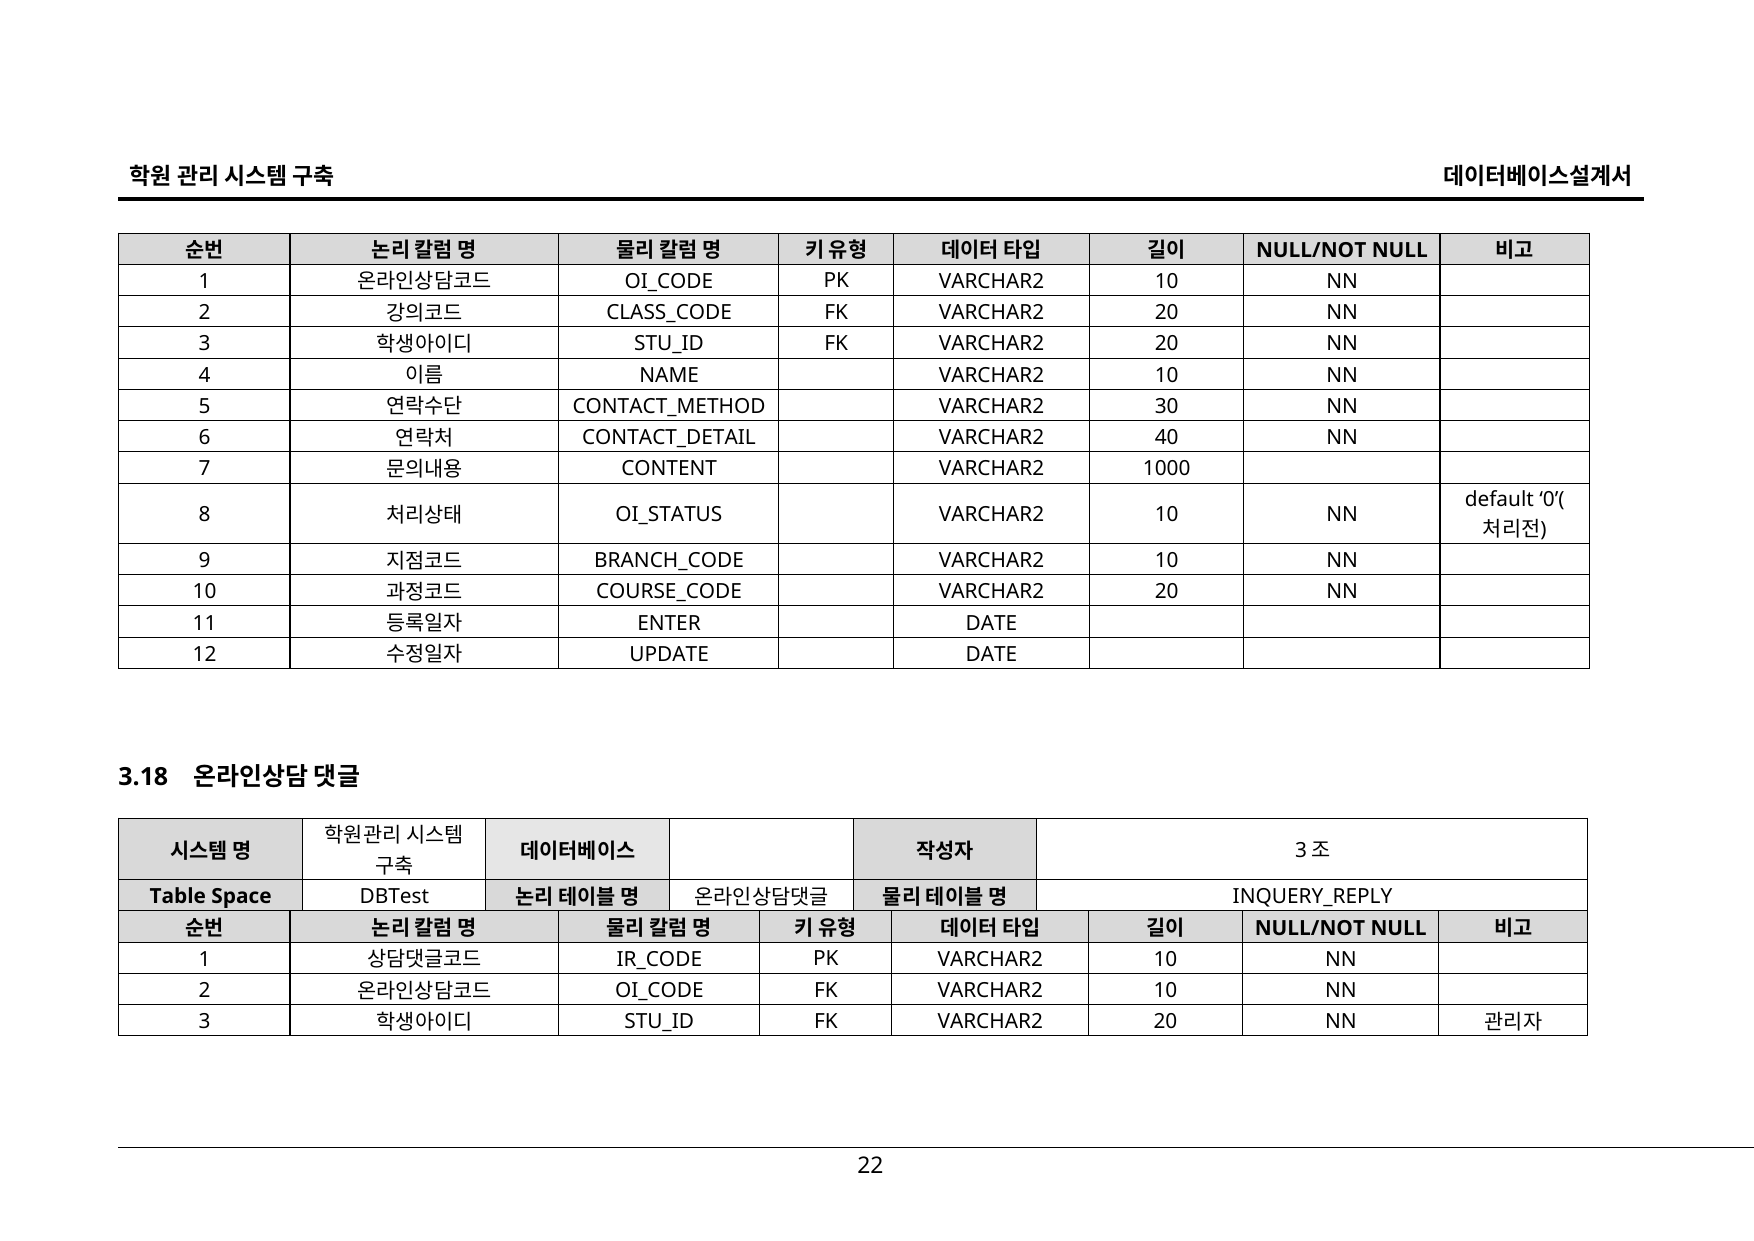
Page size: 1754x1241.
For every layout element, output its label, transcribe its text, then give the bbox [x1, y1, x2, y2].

table_cell CLASS_CODE [559, 296, 778, 326]
table_cell 지점코드 [291, 544, 558, 574]
table_cell FK [760, 1005, 891, 1035]
table_cell CONTACT_DETAIL [559, 421, 778, 451]
table_cell VARCHAR2 [894, 390, 1089, 420]
table_cell [1441, 606, 1589, 637]
table_cell NN [1244, 390, 1439, 420]
table_cell 순번 [119, 234, 289, 264]
table_cell [779, 452, 893, 482]
table_cell 물리 칼럼 명 [559, 911, 759, 942]
table_cell 30 [1090, 390, 1243, 420]
table_cell [1441, 359, 1589, 389]
table_cell 비고 [1439, 911, 1587, 942]
table_cell NN [1244, 265, 1439, 295]
table_cell VARCHAR2 [894, 575, 1089, 605]
table_header 학원관리 시스템 구축 [303, 819, 485, 879]
table_cell NN [1243, 943, 1438, 973]
table_cell Table Space [119, 880, 302, 910]
table_cell 5 [119, 390, 289, 420]
table_cell 10 [1090, 544, 1243, 574]
table_cell [1244, 452, 1439, 482]
table_cell DATE [894, 638, 1089, 668]
table_cell 이름 [291, 359, 558, 389]
table_cell 온라인상담댓글 [670, 880, 853, 910]
table_cell 1 [119, 265, 289, 295]
table_cell 8 [119, 484, 289, 543]
table_cell 2 [119, 974, 289, 1004]
table_cell [1441, 327, 1589, 357]
table_cell [1441, 638, 1589, 668]
table_cell [779, 359, 893, 389]
table_cell 7 [119, 452, 289, 482]
table_header 작성자 [854, 819, 1036, 879]
table_cell 3 [119, 1005, 289, 1035]
table_cell VARCHAR2 [894, 484, 1089, 543]
table_cell 1 [119, 943, 289, 973]
table_cell 길이 [1089, 911, 1242, 942]
table_cell 논리 칼럼 명 [291, 234, 558, 264]
table_cell 논리 칼럼 명 [291, 911, 558, 942]
table_cell [779, 544, 893, 574]
table_cell PK [760, 943, 891, 973]
table_cell PK [779, 265, 893, 295]
table_cell 20 [1090, 296, 1243, 326]
table_cell VARCHAR2 [892, 974, 1088, 1004]
table_cell [1441, 390, 1589, 420]
table_cell VARCHAR2 [894, 265, 1089, 295]
table_cell [1441, 296, 1589, 326]
table_cell VARCHAR2 [894, 296, 1089, 326]
table_cell 40 [1090, 421, 1243, 451]
table_cell 수정일자 [291, 638, 558, 668]
table_cell 10 [119, 575, 289, 605]
table_cell 문의내용 [291, 452, 558, 482]
table_cell ENTER [559, 606, 778, 637]
table_cell NN [1244, 575, 1439, 605]
table_cell VARCHAR2 [894, 452, 1089, 482]
table_cell 11 [119, 606, 289, 637]
table_cell 9 [119, 544, 289, 574]
table_cell 데이터 타입 [894, 234, 1089, 264]
table_cell NN [1244, 327, 1439, 357]
table_cell NN [1243, 1005, 1438, 1035]
table_cell 온라인상담코드 [291, 974, 558, 1004]
table_cell 물리 테이블 명 [854, 880, 1036, 910]
table_cell CONTACT_METHOD [559, 390, 778, 420]
table_cell [779, 484, 893, 543]
table_cell UPDATE [559, 638, 778, 668]
table_cell VARCHAR2 [894, 544, 1089, 574]
table_cell default ‘0’(처리전) [1441, 484, 1589, 543]
table_header [670, 819, 853, 879]
table_header 데이터베이스 [486, 819, 669, 879]
table_cell VARCHAR2 [894, 359, 1089, 389]
table_header 시스템 명 [119, 819, 302, 879]
table_cell [1244, 606, 1439, 637]
table_cell 학생아이디 [291, 1005, 558, 1035]
table_cell CONTENT [559, 452, 778, 482]
table_cell 온라인상담코드 [291, 265, 558, 295]
table_cell 학생아이디 [291, 327, 558, 357]
table_cell VARCHAR2 [894, 421, 1089, 451]
table_cell 20 [1090, 575, 1243, 605]
table_cell 처리상태 [291, 484, 558, 543]
table_cell [1441, 265, 1589, 295]
table_cell [1441, 575, 1589, 605]
table_cell 연락처 [291, 421, 558, 451]
table_cell 데이터 타입 [892, 911, 1088, 942]
table_cell [1441, 421, 1589, 451]
table_header 3조 [1037, 819, 1587, 879]
table_cell 20 [1089, 1005, 1242, 1035]
table_cell [779, 390, 893, 420]
table_cell FK [779, 327, 893, 357]
table_cell DBTest [303, 880, 485, 910]
table_cell FK [760, 974, 891, 1004]
table_cell 키 유형 [779, 234, 893, 264]
table_cell 20 [1090, 327, 1243, 357]
table_cell NN [1244, 296, 1439, 326]
table_cell OI_CODE [559, 974, 759, 1004]
table_cell 6 [119, 421, 289, 451]
table_cell [1244, 638, 1439, 668]
table_cell VARCHAR2 [892, 1005, 1088, 1035]
table_cell 상담댓글코드 [291, 943, 558, 973]
table_cell VARCHAR2 [894, 327, 1089, 357]
table_cell 1000 [1090, 452, 1243, 482]
table_cell 강의코드 [291, 296, 558, 326]
table_cell [779, 421, 893, 451]
table_cell 2 [119, 296, 289, 326]
table_cell NN [1244, 544, 1439, 574]
table_cell VARCHAR2 [892, 943, 1088, 973]
table_cell [779, 575, 893, 605]
table_cell [779, 606, 893, 637]
table_cell FK [779, 296, 893, 326]
table_cell [1439, 974, 1587, 1004]
table_cell [1090, 638, 1243, 668]
table_cell 4 [119, 359, 289, 389]
table_cell BRANCH_CODE [559, 544, 778, 574]
table_cell 12 [119, 638, 289, 668]
table_cell 3 [119, 327, 289, 357]
table_cell 비고 [1441, 234, 1589, 264]
table_cell OI_STATUS [559, 484, 778, 543]
table_cell OI_CODE [559, 265, 778, 295]
table_cell [1439, 943, 1587, 973]
table_cell IR_CODE [559, 943, 759, 973]
table_cell 길이 [1090, 234, 1243, 264]
table_cell NN [1244, 421, 1439, 451]
table_cell NULL/NOT NULL [1243, 911, 1438, 942]
table_cell NN [1244, 359, 1439, 389]
table_cell NN [1244, 484, 1439, 543]
table_cell STU_ID [559, 1005, 759, 1035]
table_cell 연락수단 [291, 390, 558, 420]
table_cell 순번 [119, 911, 289, 942]
table_cell INQUERY_REPLY [1037, 880, 1587, 910]
table_cell 물리 칼럼 명 [559, 234, 778, 264]
table_cell 10 [1089, 943, 1242, 973]
table_cell 논리 테이블 명 [486, 880, 669, 910]
table_cell 10 [1090, 484, 1243, 543]
table_cell 등록일자 [291, 606, 558, 637]
table_cell [1090, 606, 1243, 637]
table_cell [1441, 544, 1589, 574]
subtitle 온라인상담 댓글 [118, 756, 1559, 793]
table_cell [1441, 452, 1589, 482]
table_cell DATE [894, 606, 1089, 637]
table_cell 키 유형 [760, 911, 891, 942]
table_cell 10 [1089, 974, 1242, 1004]
table_cell 관리자 [1439, 1005, 1587, 1035]
table_cell NULL/NOT NULL [1244, 234, 1439, 264]
table_cell [779, 638, 893, 668]
table_cell 10 [1090, 265, 1243, 295]
table_cell 10 [1090, 359, 1243, 389]
table_cell STU_ID [559, 327, 778, 357]
table_cell 과정코드 [291, 575, 558, 605]
table_cell COURSE_CODE [559, 575, 778, 605]
table_cell NAME [559, 359, 778, 389]
table_cell NN [1243, 974, 1438, 1004]
